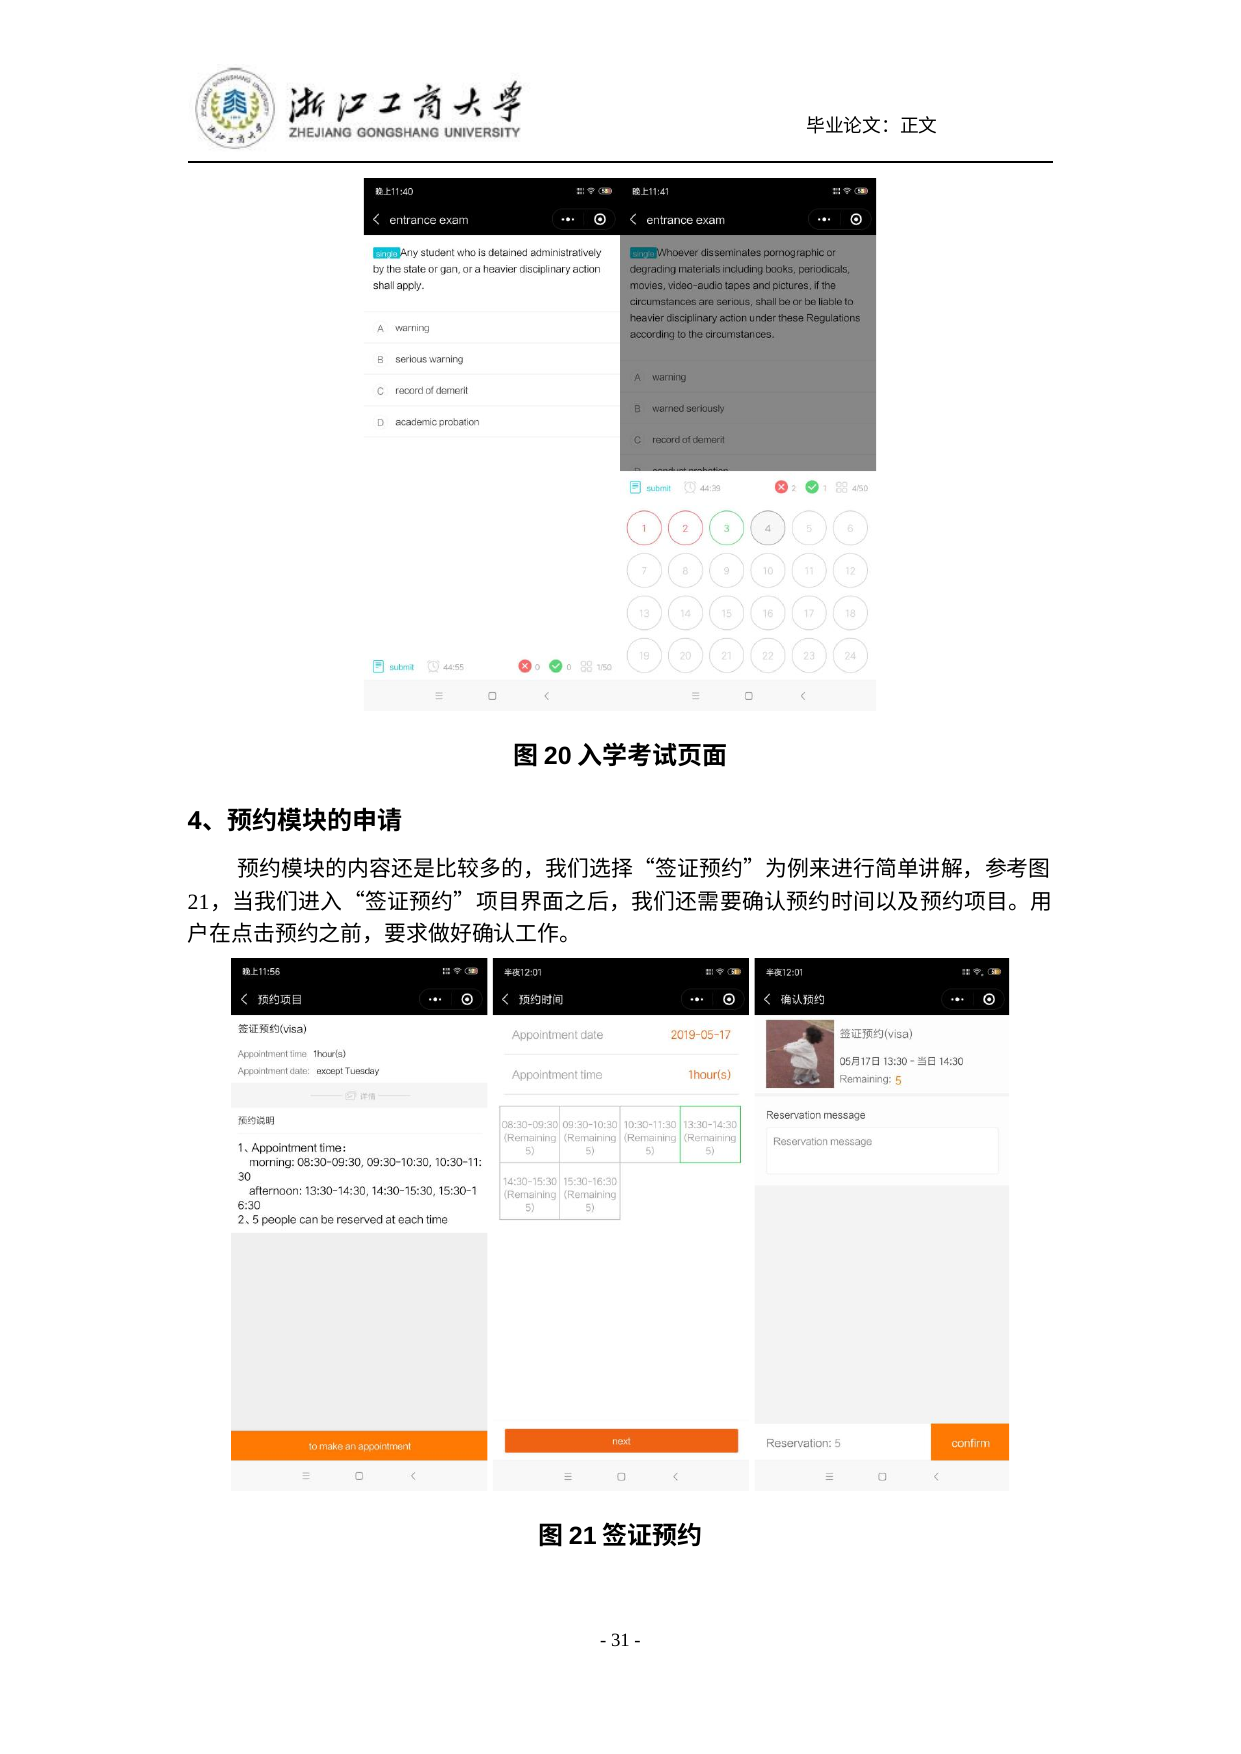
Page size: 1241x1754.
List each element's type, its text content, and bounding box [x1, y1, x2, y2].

text 图 21 签证预约 [187, 1501, 1053, 1566]
picture [188, 64, 534, 154]
picture [231, 958, 488, 1491]
picture [363, 178, 877, 711]
picture [754, 958, 1010, 1491]
text 4、预约模块的申请 [187, 786, 1053, 851]
text 图 20 入学考试页面 [187, 721, 1053, 786]
picture [492, 958, 749, 1491]
text 预约模块的内容还是比较多的，我们选择“签证预约”为例来进行简单讲解，参考图21，当我们进入“签证预约”项目界面之后，我们还需要确认预约时间以及预约项目。用户在点击预约之前，要求做好确认工作。 [187, 851, 1053, 948]
